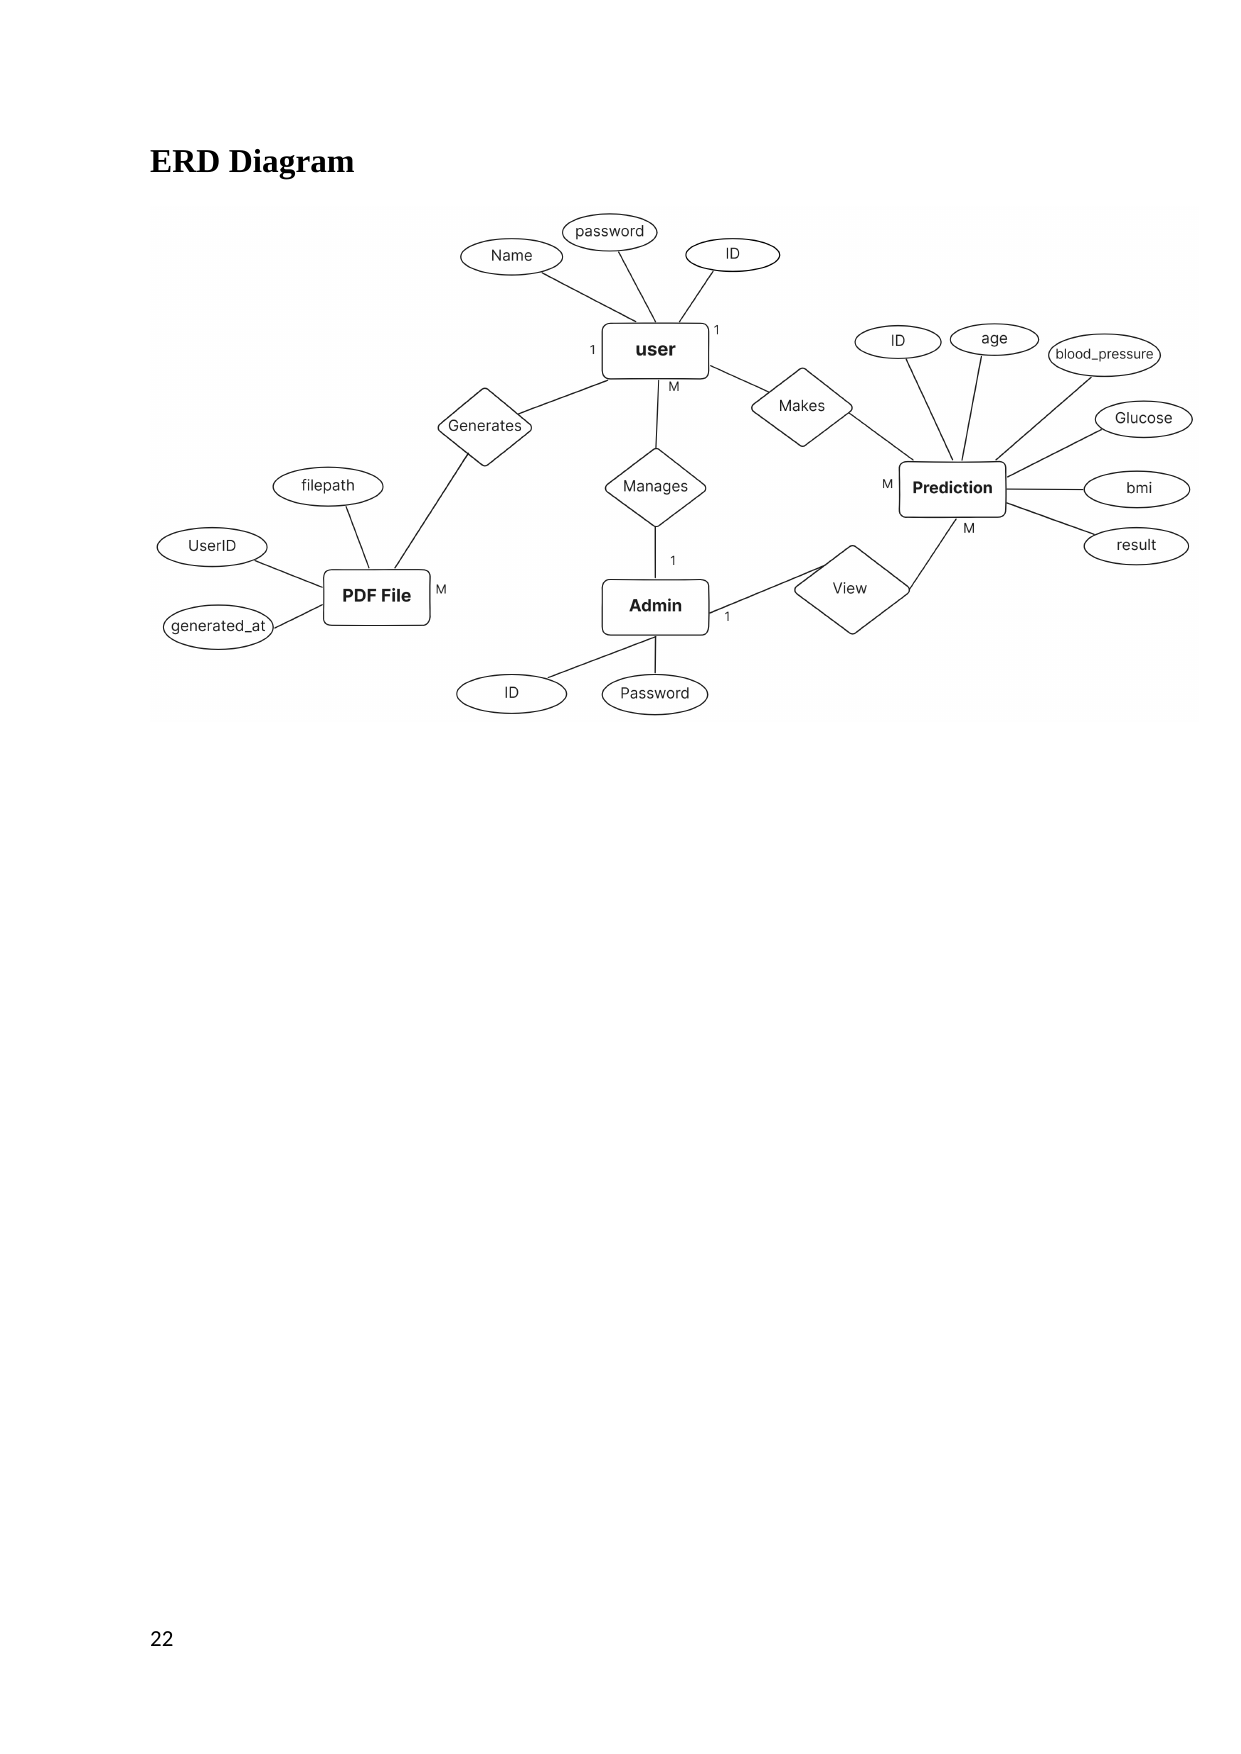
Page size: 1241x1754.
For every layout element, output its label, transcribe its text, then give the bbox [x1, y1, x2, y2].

picture [150, 206, 1200, 722]
text ERD Diagram [150, 142, 1090, 180]
